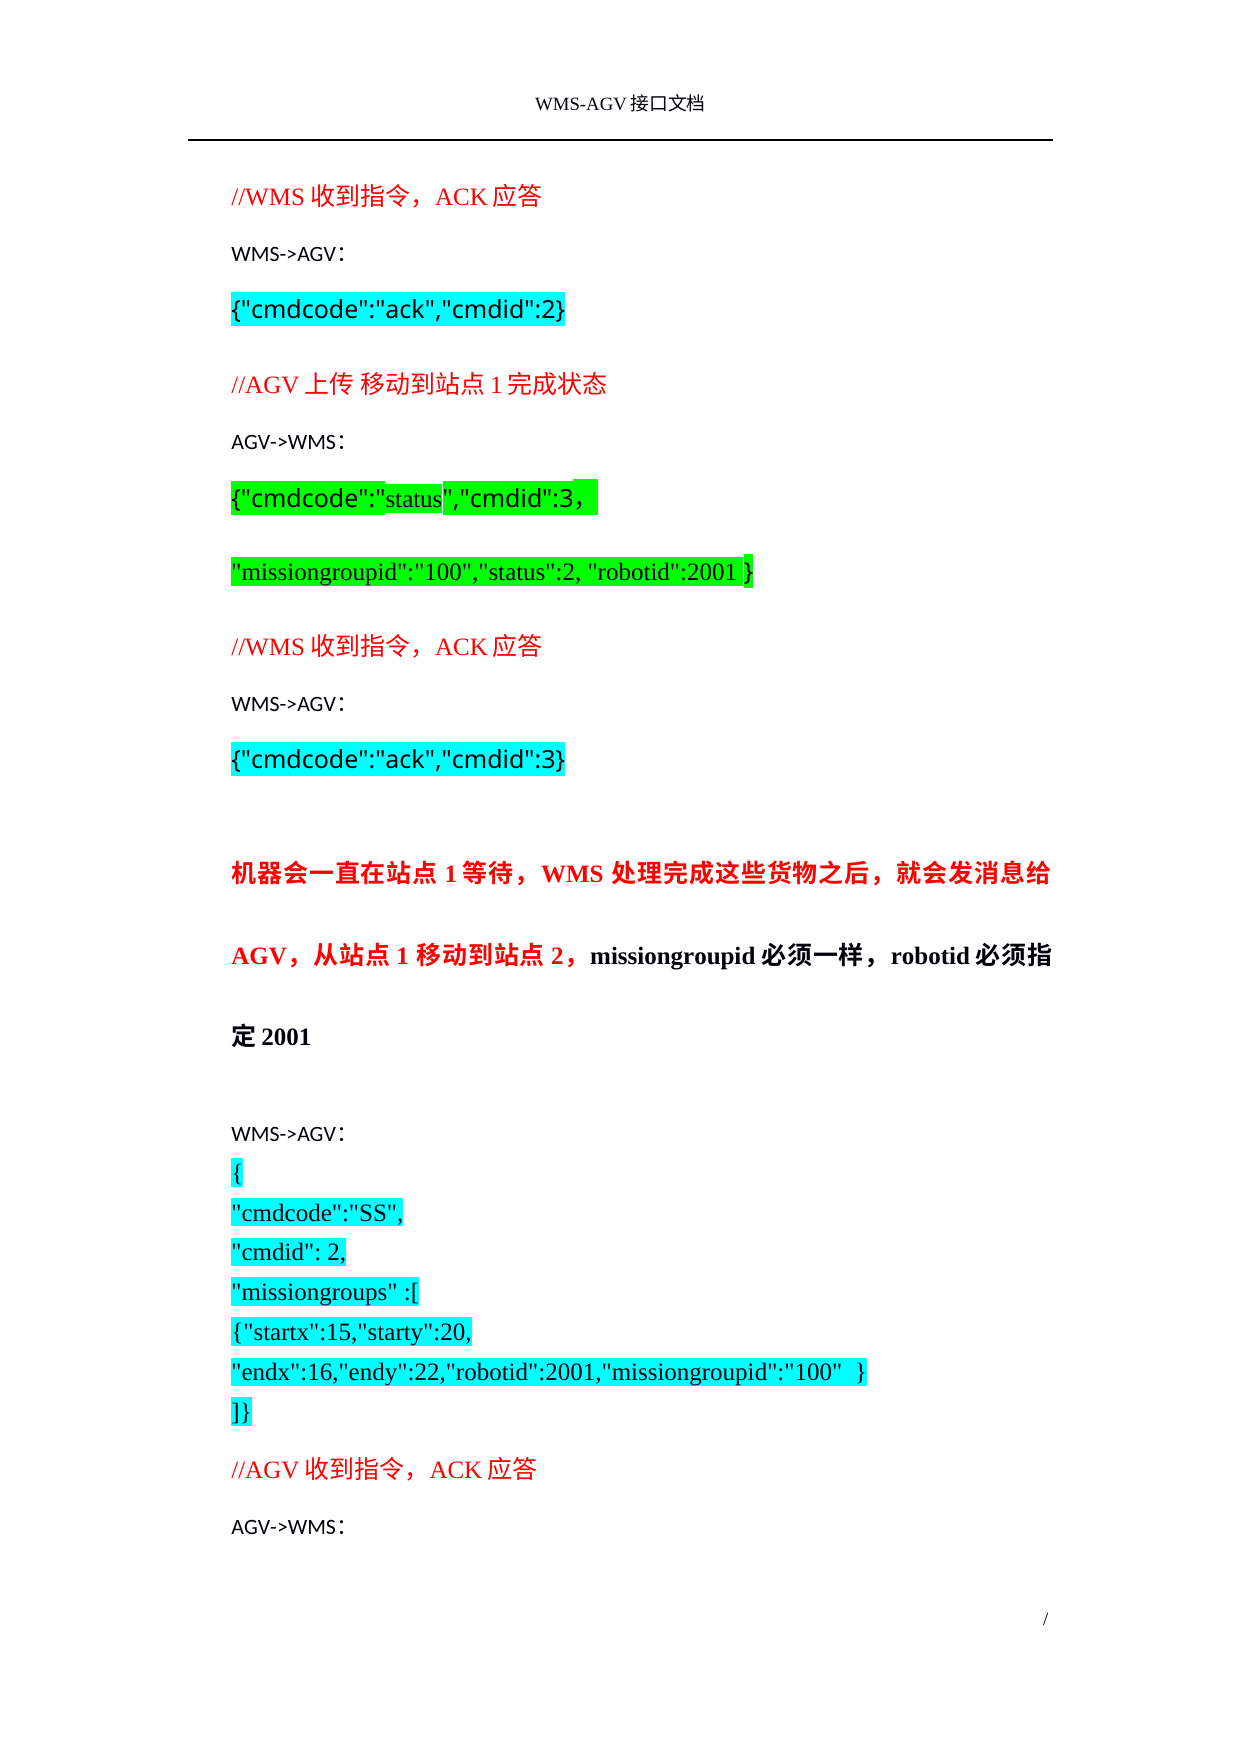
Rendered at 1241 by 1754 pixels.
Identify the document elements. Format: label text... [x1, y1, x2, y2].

text //AGV收到指令，ACK应答 [231, 1435, 1053, 1500]
text //AGV上传 移动到站点1完成状态 [231, 350, 1053, 415]
text "cmdcode":"SS", [231, 1196, 1053, 1228]
text //WMS收到指令，ACK应答 [231, 612, 1053, 677]
text ]} [231, 1395, 1053, 1428]
text "missiongroups" :[ [231, 1275, 1053, 1308]
text {"cmdcode":"ack","cmdid":2} [187, 276, 1053, 341]
text //WMS收到指令，ACK应答 [231, 162, 1053, 227]
text 机器会一直在站点1等待，WMS 处理完成这些货物之后，就会发消息给AGV，从站点1 移动到站点2，missiongroupid必须一样，robotid必须指定2001 [231, 839, 1053, 1067]
text AGV->WMS： [231, 1509, 1053, 1541]
text WMS->AGV： [187, 686, 1053, 718]
text {"cmdcode":"ack","cmdid":3} [187, 726, 1053, 791]
text { [231, 1156, 1053, 1189]
text "missiongroupid":"100","status":2, "robotid":2001 } [231, 538, 1053, 603]
text WMS->AGV： [187, 236, 1053, 268]
text {"startx":15,"starty":20, "endx":16,"endy":22,"robotid":2001,"missiongroupid":"100" } [231, 1315, 1053, 1388]
text {"cmdcode":"status","cmdid":3， [231, 464, 1053, 529]
text AGV->WMS： [231, 424, 1053, 456]
text WMS->AGV： [231, 1116, 1053, 1148]
text "cmdid": 2, [231, 1236, 1053, 1268]
